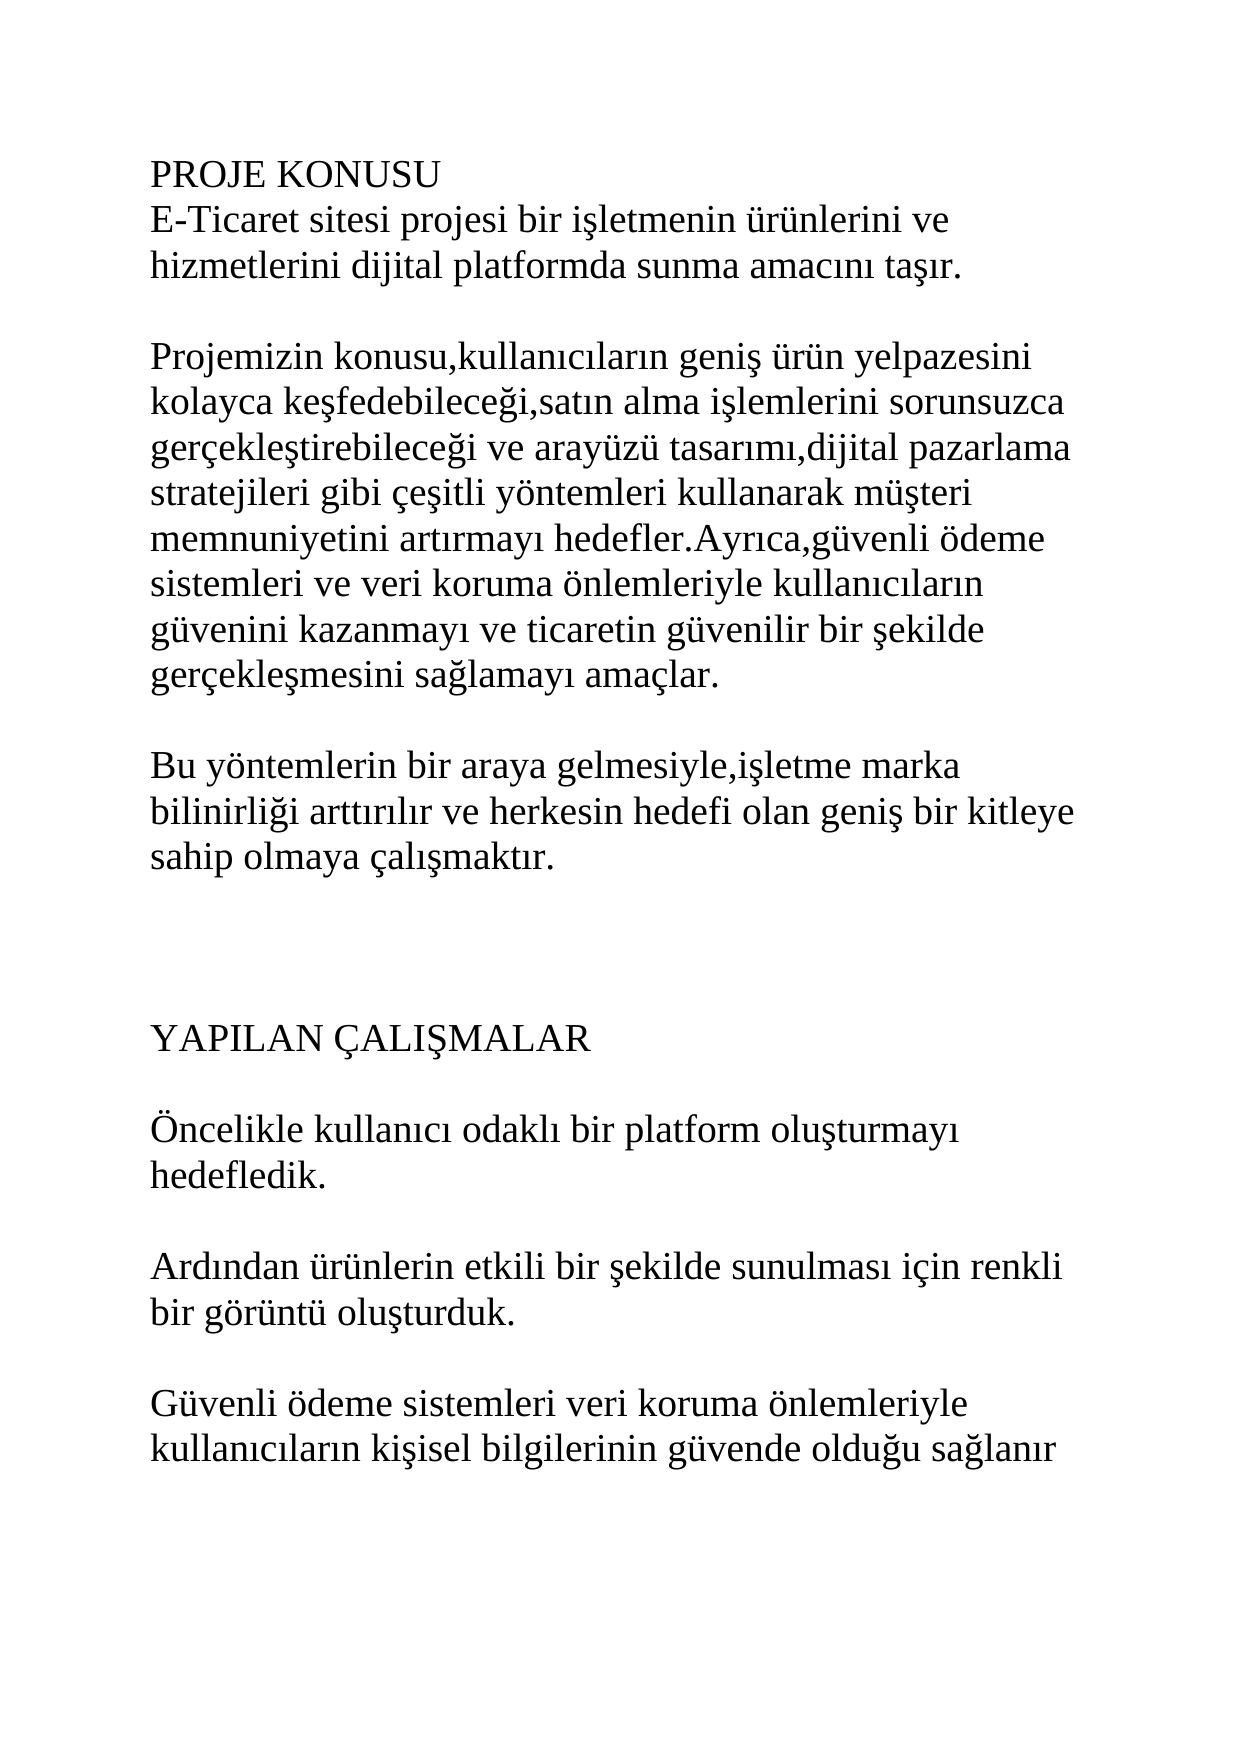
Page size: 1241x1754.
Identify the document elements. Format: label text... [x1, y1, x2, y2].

text Güvenli ödeme sistemleri veri koruma önlemleriyle kullanıcıların kişisel bilgilerinin güvende olduğu sağlanır [150, 1379, 1090, 1470]
text E-Ticaret sitesi projesi bir işletmenin ürünlerini ve hizmetlerini dijital platformda sunma amacını taşır. [150, 196, 1090, 287]
text PROJE KONUSU [150, 150, 1090, 196]
text Ardından ürünlerin etkili bir şekilde sunulması için renkli bir görüntü oluşturduk. [150, 1242, 1090, 1333]
text YAPILAN ÇALIŞMALAR [150, 1015, 1090, 1060]
text Projemizin konusu,kullanıcıların geniş ürün yelpazesini kolayca keşfedebileceği,satın alma işlemlerini sorunsuzca gerçekleştirebileceği ve arayüzü tasarımı,dijital pazarlama stratejileri gibi çeşitli yöntemleri kullanarak müşteri memnuniyetini artırmayı hedefler.Ayrıca,güvenli ödeme sistemleri ve veri koruma önlemleriyle kullanıcıların güvenini kazanmayı ve ticaretin güvenilir bir şekilde gerçekleşmesini sağlamayı amaçlar. [150, 332, 1090, 696]
text Bu yöntemlerin bir araya gelmesiyle,işletme marka bilinirliği arttırılır ve herkesin hedefi olan geniş bir kitleye sahip olmaya çalışmaktır. [150, 742, 1090, 878]
text Öncelikle kullanıcı odaklı bir platform oluşturmayı hedefledik. [150, 1106, 1090, 1197]
